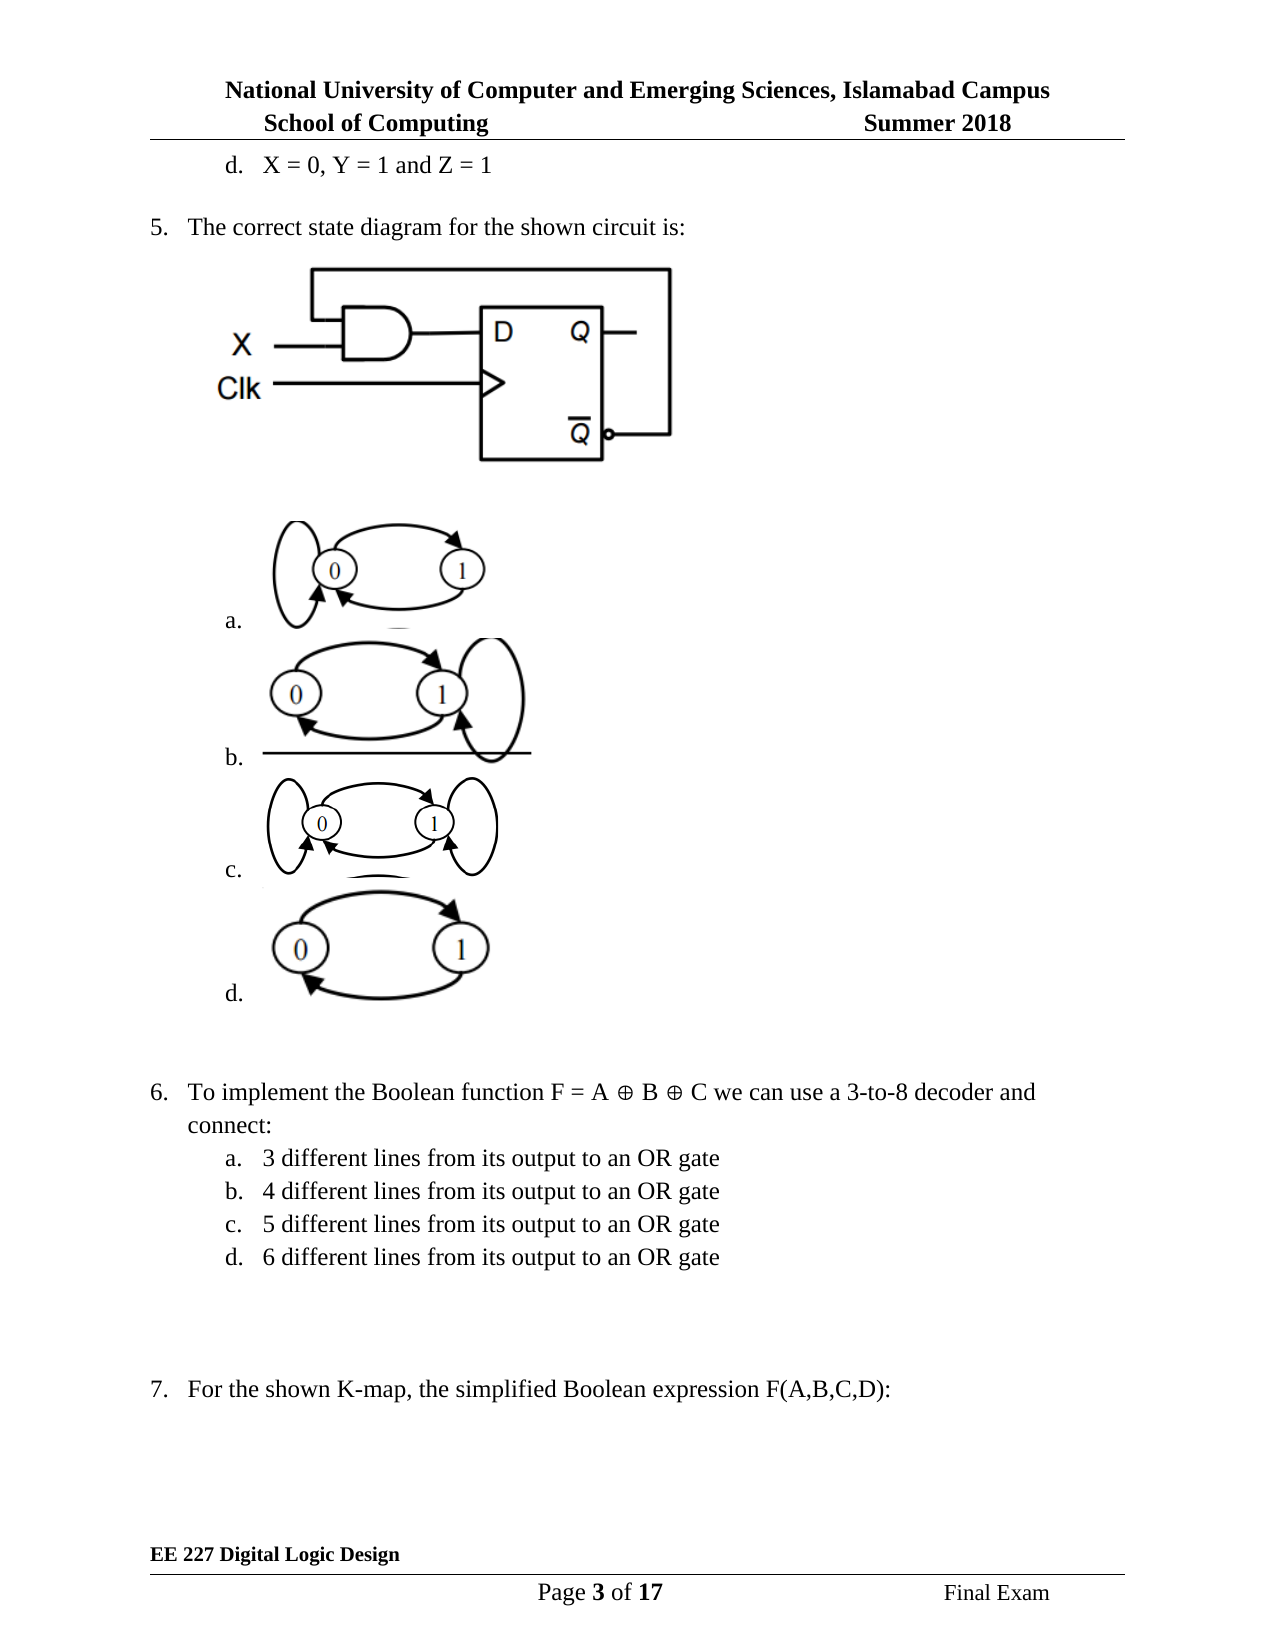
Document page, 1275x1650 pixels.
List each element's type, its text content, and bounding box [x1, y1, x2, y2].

picture [262, 638, 532, 766]
list 3 different lines from its output to an OR gate [225, 1143, 1125, 1172]
list X = 0, Y = 1 and Z = 1 [225, 150, 1125, 179]
picture [262, 774, 499, 878]
list The correct state diagram for the shown circuit is: [150, 212, 1125, 241]
picture [262, 887, 497, 1002]
picture [262, 521, 489, 629]
list 6 different lines from its output to an OR gate [225, 1242, 1125, 1271]
list 4 different lines from its output to an OR gate [225, 1176, 1125, 1205]
list For the shown K-map, the simplified Boolean expression F(A,B,C,D): [150, 1374, 1125, 1403]
list To implement the Boolean function F = A B C we can use a 3-to-8 decoder and connect: [150, 1077, 1125, 1139]
list 5 different lines from its output to an OR gate [225, 1209, 1125, 1238]
picture [187, 244, 685, 484]
